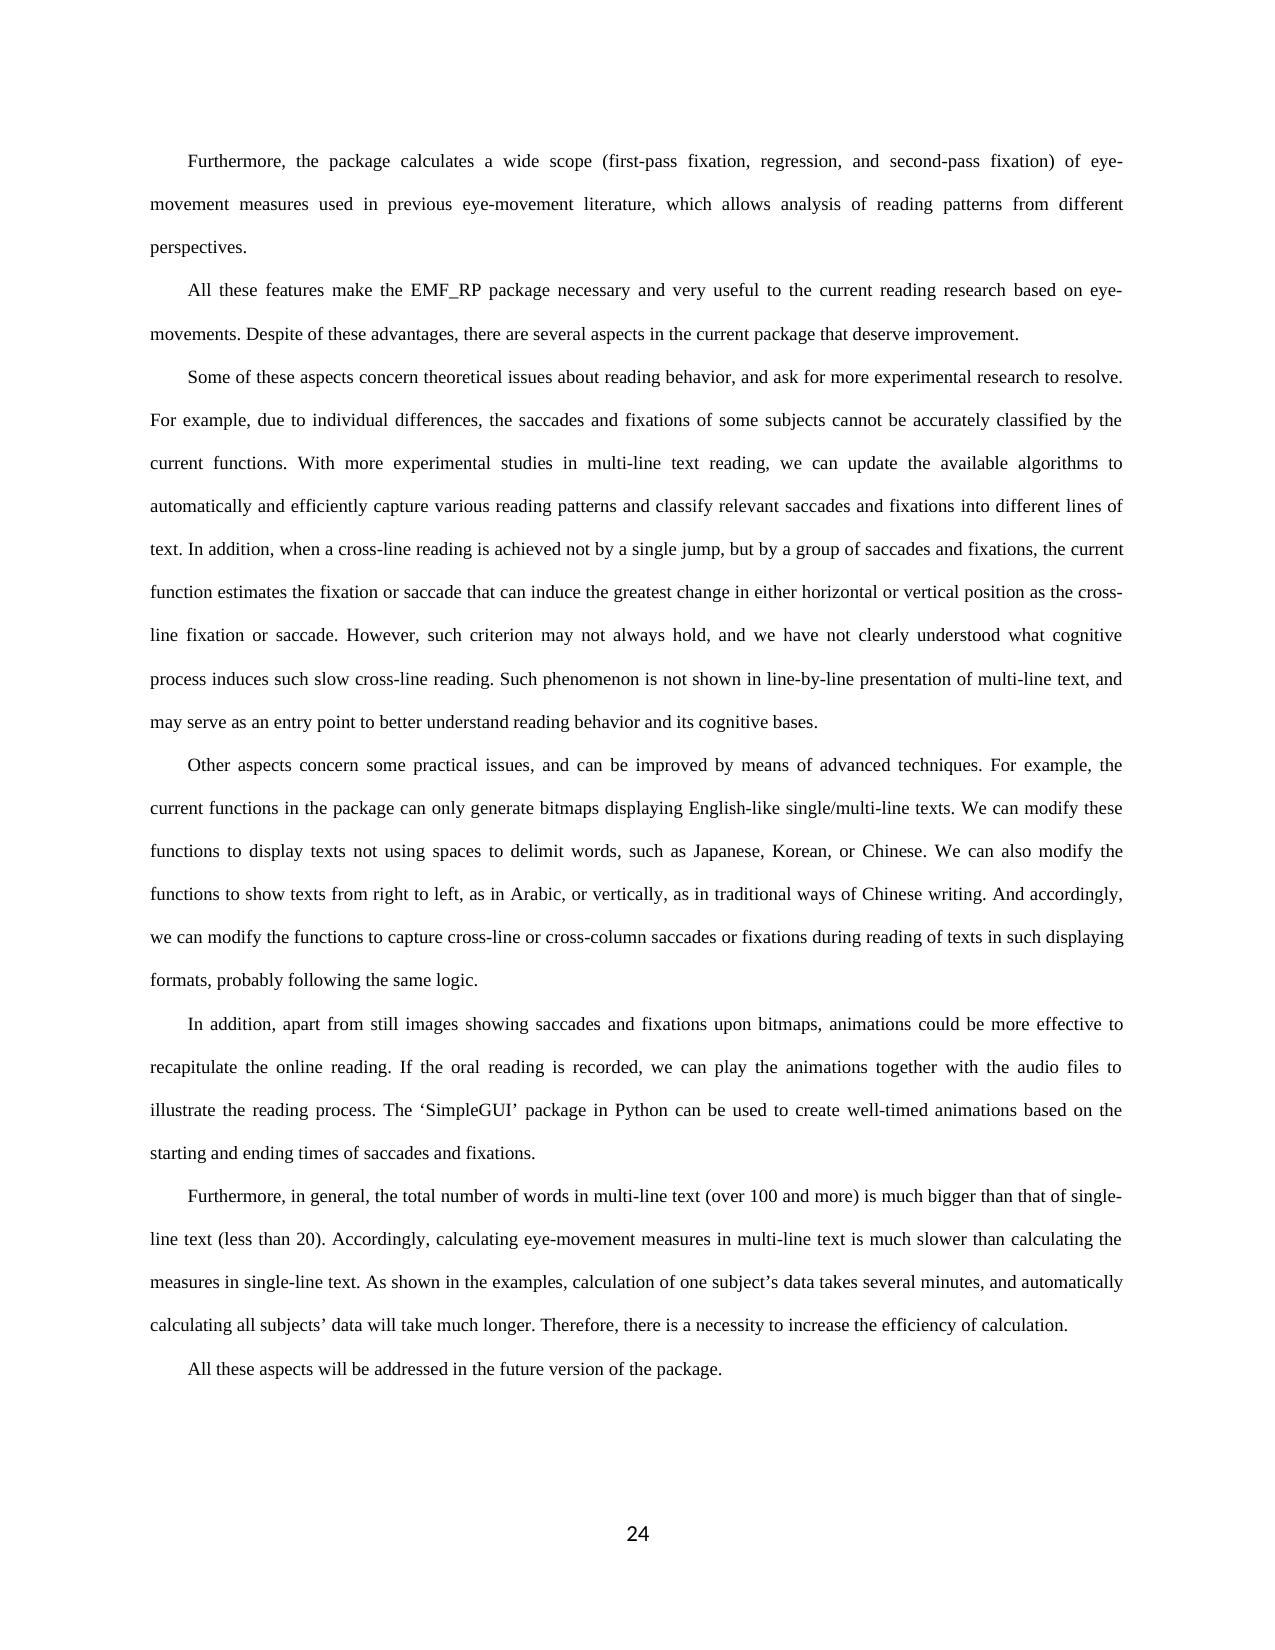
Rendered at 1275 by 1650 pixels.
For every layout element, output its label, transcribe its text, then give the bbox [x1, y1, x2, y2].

text Some of these aspects concern theoretical issues about reading behavior, and ask for more experimental research to resolve. For example, due to individual differences, the saccades and fixations of some subjects cannot be accurately classified by the current functions. With more experimental studies in multi-line text reading, we can update the available algorithms to automatically and efficiently capture various reading patterns and classify relevant saccades and fixations into different lines of text. In addition, when a cross-line reading is achieved not by a single jump, but by a group of saccades and fixations, the current function estimates the fixation or saccade that can induce the greatest change in either horizontal or vertical position as the cross-line fixation or saccade. However, such criterion may not always hold, and we have not clearly understood what cognitive process induces such slow cross-line reading. Such phenomenon is not shown in line-by-line presentation of multi-line text, and may serve as an entry point to better understand reading behavior and its cognitive bases. [150, 366, 1125, 732]
text All these aspects will be addressed in the future version of the package. [150, 1357, 1125, 1379]
text Furthermore, the package calculates a wide scope (first-pass fixation, regression, and second-pass fixation) of eye-movement measures used in previous eye-movement literature, which allows analysis of reading patterns from different perspectives. [150, 150, 1125, 258]
text Other aspects concern some practical issues, and can be improved by means of advanced techniques. For example, the current functions in the package can only generate bitmaps displaying English-like single/multi-line texts. We can modify these functions to display texts not using spaces to delimit words, such as Japanese, Korean, or Chinese. We can also modify the functions to show texts from right to left, as in Arabic, or vertically, as in traditional ways of Chinese writing. And accordingly, we can modify the functions to capture cross-line or cross-column saccades or fixations during reading of texts in such displaying formats, probably following the same logic. [150, 754, 1125, 991]
text All these features make the EMF_RP package necessary and very useful to the current reading research based on eye-movements. Despite of these advantages, there are several aspects in the current package that deserve improvement. [150, 279, 1125, 344]
text In addition, apart from still images showing saccades and fixations upon bitmaps, animations could be more effective to recapitulate the online reading. If the oral reading is recorded, we can play the animations together with the audio files to illustrate the reading process. The ‘SimpleGUI’ package in Python can be used to create well-timed animations based on the starting and ending times of saccades and fixations. [150, 1012, 1125, 1163]
